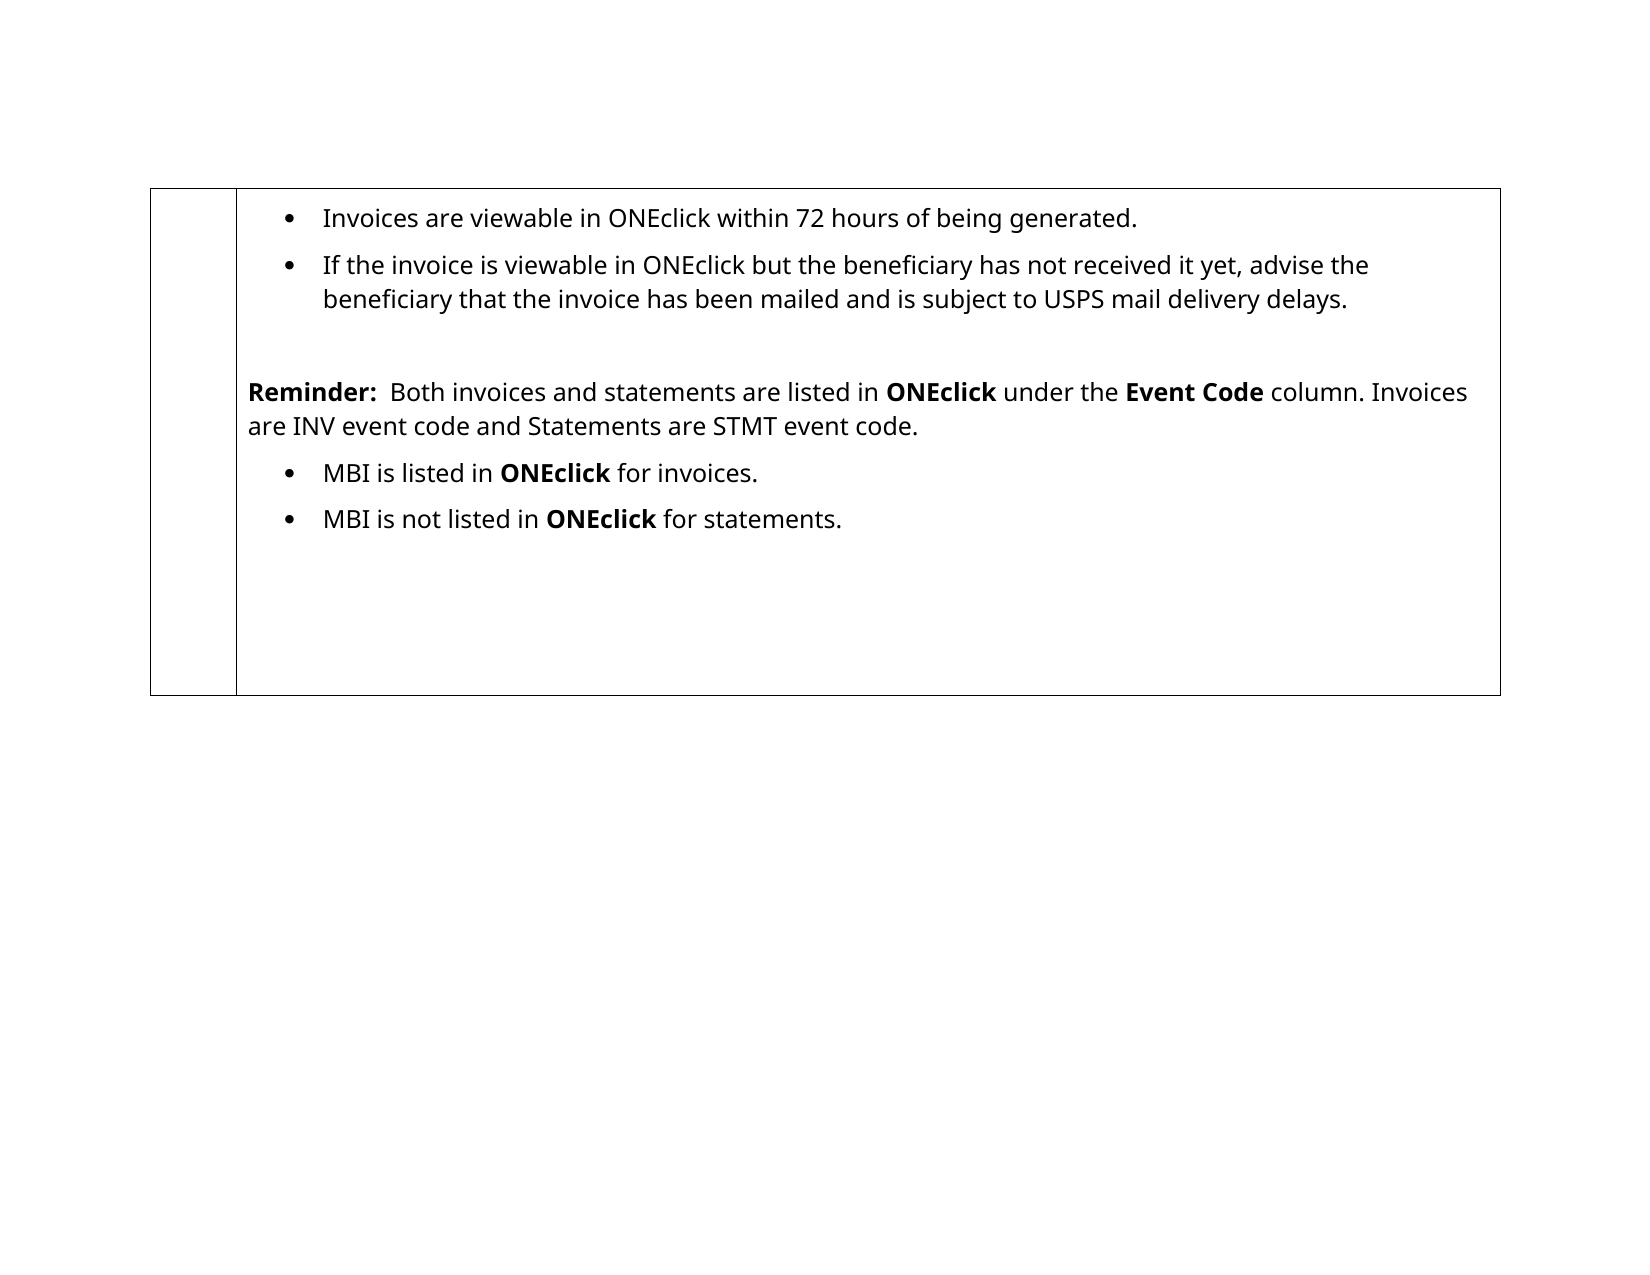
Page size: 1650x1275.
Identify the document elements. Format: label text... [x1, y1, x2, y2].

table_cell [237, 189, 1500, 695]
table_cell 3 [151, 189, 236, 695]
